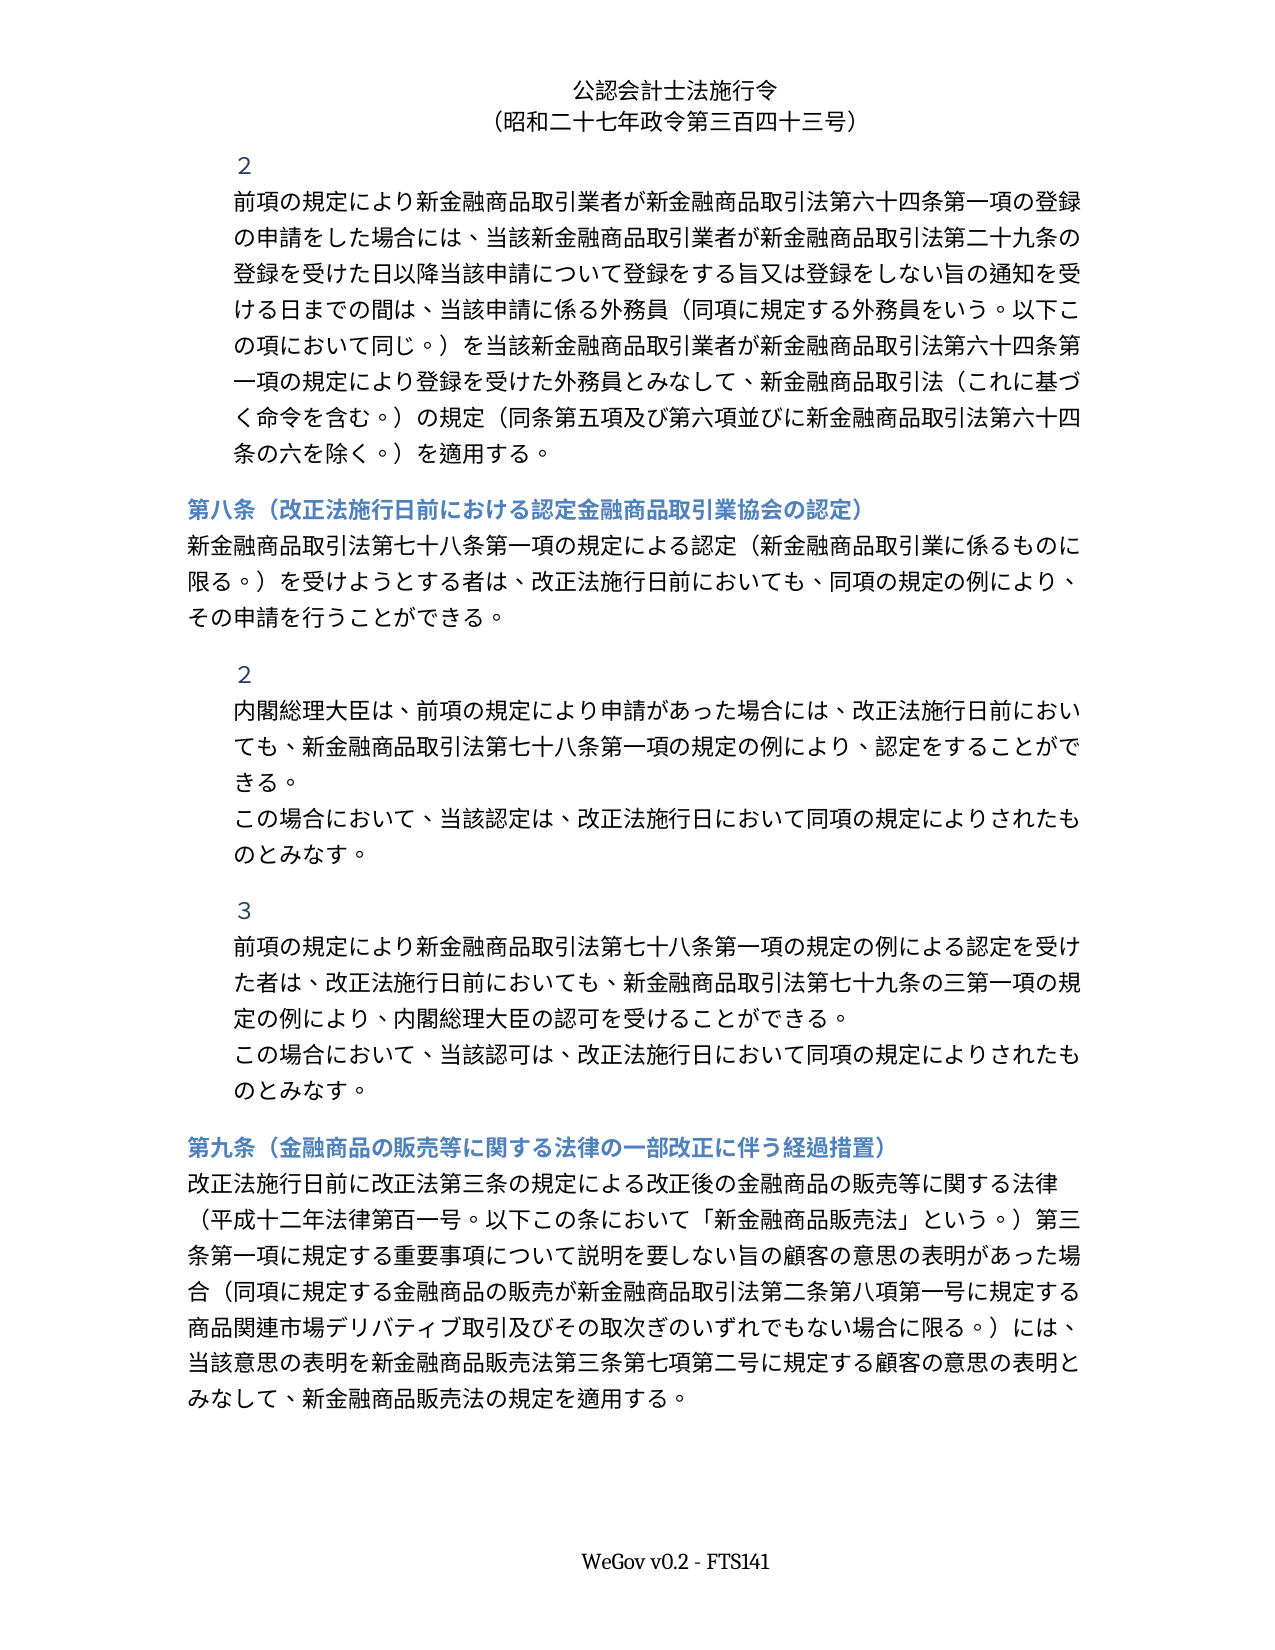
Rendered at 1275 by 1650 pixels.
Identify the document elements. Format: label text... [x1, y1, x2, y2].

text 改正法施行日前に改正法第三条の規定による改正後の金融商品の販売等に関する法律（平成十二年法律第百一号。以下この条において「新金融商品販売法」という。）第三条第一項に規定する重要事項について説明を要しない旨の顧客の意思の表明があった場合（同項に規定する金融商品の販売が新金融商品取引法第二条第八項第一号に規定する商品関連市場デリバティブ取引及びその取次ぎのいずれでもない場合に限る。）には、当該意思の表明を新金融商品販売法第三条第七項第二号に規定する顧客の意思の表明とみなして、新金融商品販売法の規定を適用する。 [187, 1168, 1087, 1414]
text 内閣総理大臣は、前項の規定により申請があった場合には、改正法施行日前においても、新金融商品取引法第七十八条第一項の規定の例により、認定をすることができる。 この場合において、当該認定は、改正法施行日において同項の規定によりされたものとみなす。 [233, 695, 1087, 870]
text 新金融商品取引法第七十八条第一項の規定による認定（新金融商品取引業に係るものに限る。）を受けようとする者は、改正法施行日前においても、同項の規定の例により、その申請を行うことができる。 [187, 530, 1087, 633]
subtitle 第九条（金融商品の販売等に関する法律の一部改正に伴う経過措置） [187, 1132, 1087, 1163]
text 前項の規定により新金融商品取引法第七十八条第一項の規定の例による認定を受けた者は、改正法施行日前においても、新金融商品取引法第七十九条の三第一項の規定の例により、内閣総理大臣の認可を受けることができる。 この場合において、当該認可は、改正法施行日において同項の規定によりされたものとみなす。 [233, 931, 1087, 1106]
subtitle 第八条（改正法施行日前における認定金融商品取引業協会の認定） [187, 494, 1087, 526]
subtitle ３ [233, 895, 1087, 927]
subtitle ２ [233, 150, 1087, 181]
subtitle ２ [233, 659, 1087, 690]
